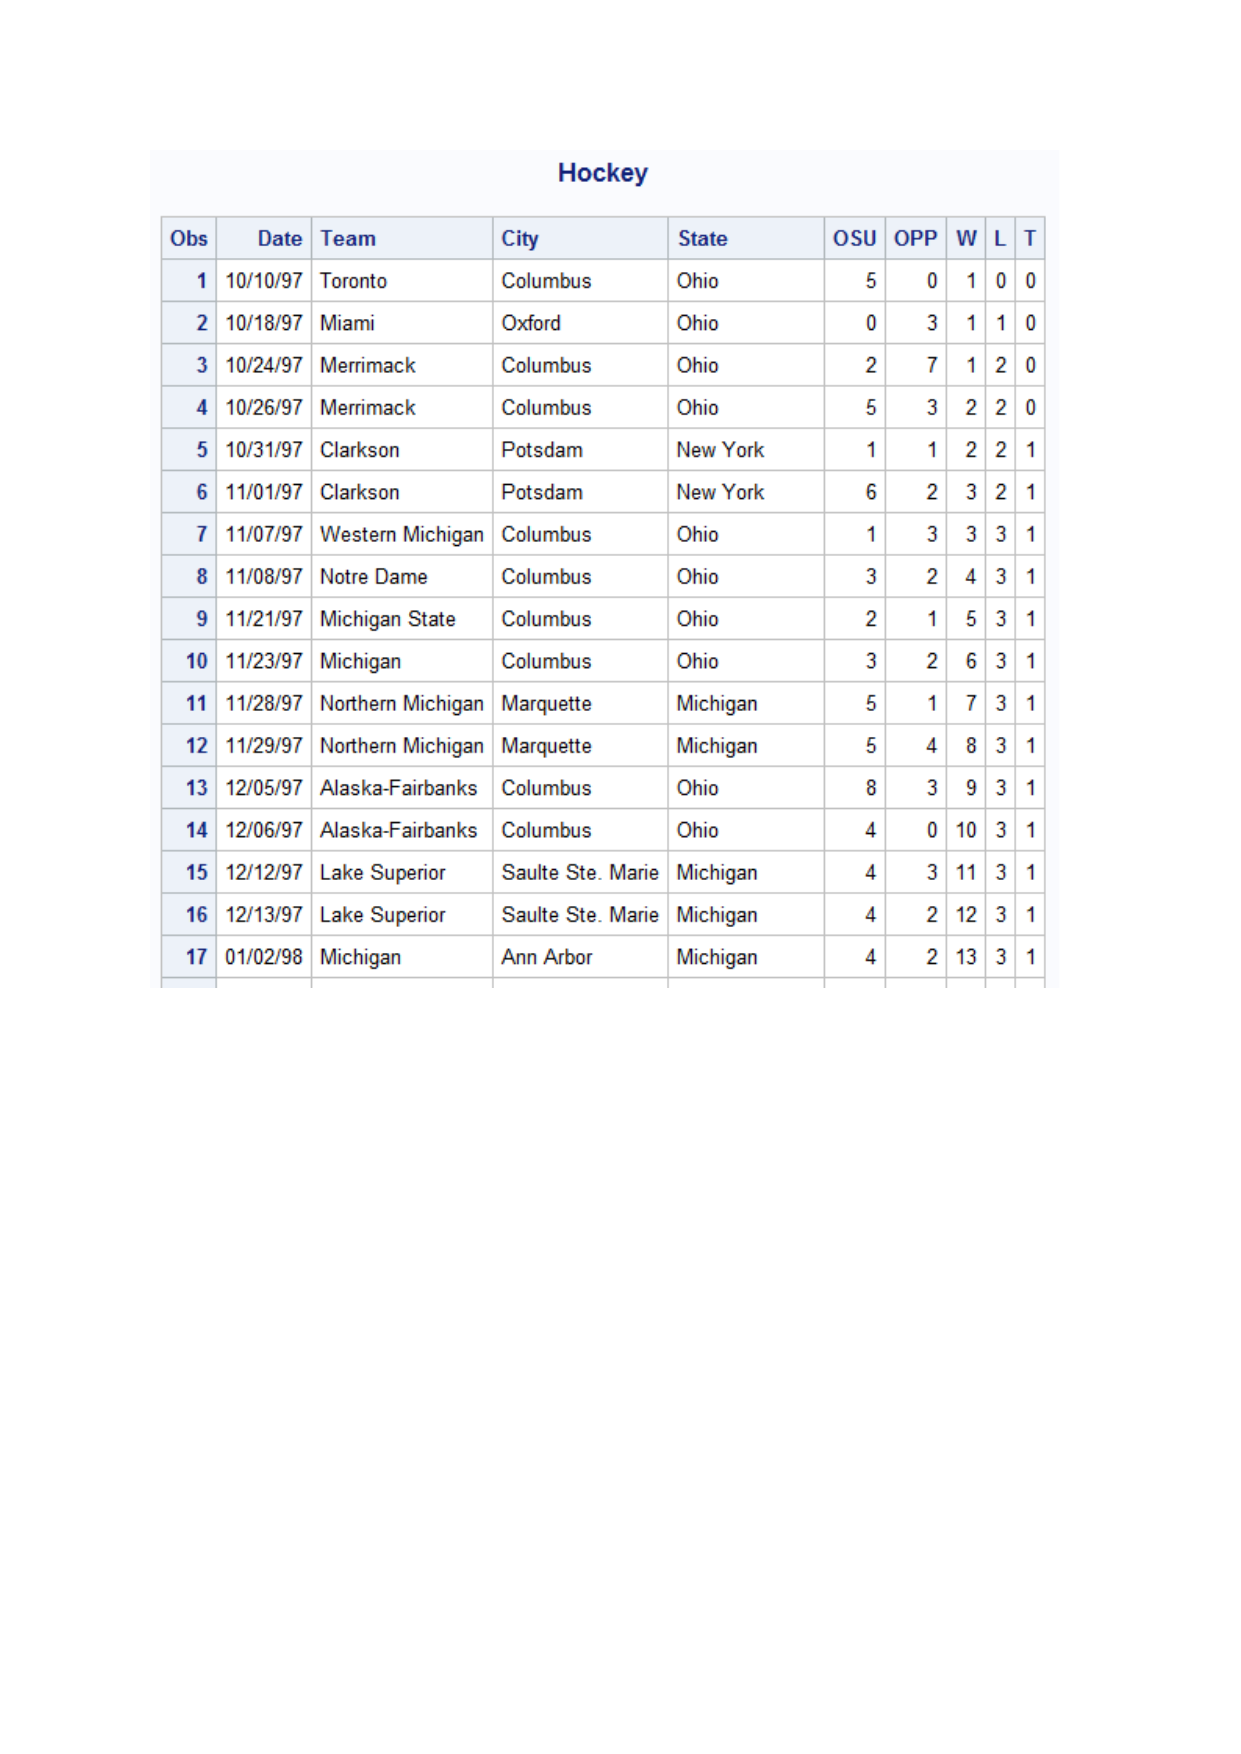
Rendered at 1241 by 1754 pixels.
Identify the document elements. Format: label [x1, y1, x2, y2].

picture [150, 150, 1060, 988]
